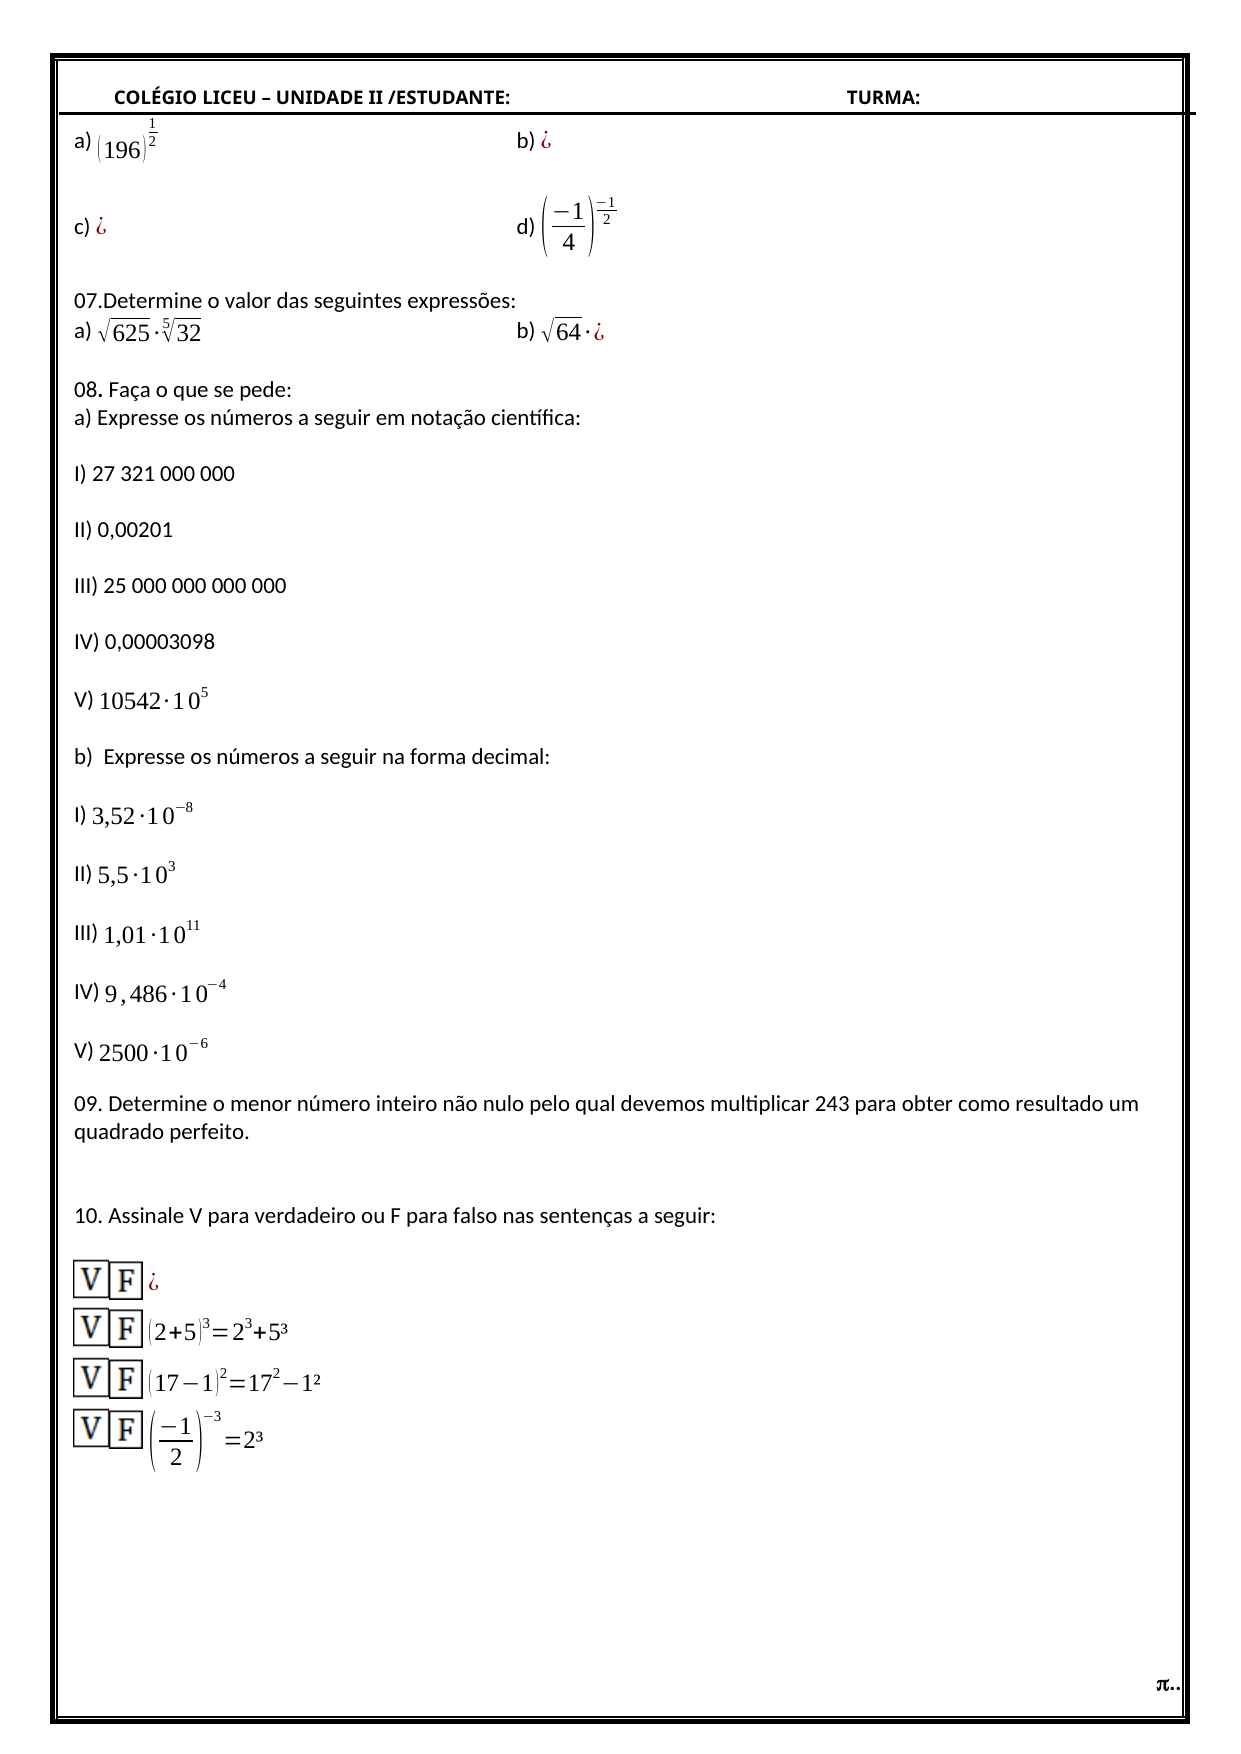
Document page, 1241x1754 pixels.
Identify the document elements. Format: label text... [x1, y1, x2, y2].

text a) b) [74, 115, 1181, 165]
text 08. Faça o que se pede: [74, 375, 1181, 403]
text III) [74, 917, 1181, 948]
text V) [74, 683, 1181, 714]
text V) [74, 1035, 1181, 1066]
text I) [74, 798, 1181, 829]
text III) 25 000 000 000 000 [74, 571, 1181, 599]
text IV) [74, 976, 1181, 1007]
text 07.Determine o valor das seguintes expressões: [74, 287, 1181, 314]
text I) 27 321 000 000 [74, 459, 1181, 487]
text IV) 0,00003098 [74, 627, 1181, 655]
text a) b) [74, 314, 1181, 347]
picture [73, 1406, 143, 1449]
text 10. Assinale V para verdadeiro ou F para falso nas sentenças a seguir: [74, 1201, 1181, 1229]
text 09. Determine o menor número inteiro não nulo pelo qual devemos multiplicar 243 para obter como resultado um quadrado perfeito. [74, 1089, 1181, 1145]
picture [73, 1305, 143, 1348]
text a) Expresse os números a seguir em notação científica: [74, 403, 1181, 431]
text c) d) [74, 193, 1181, 258]
picture [73, 1257, 143, 1300]
text II) 0,00201 [74, 515, 1181, 543]
text b) Expresse os números a seguir na forma decimal: [74, 742, 1181, 770]
picture [73, 1355, 143, 1399]
text II) [74, 857, 1181, 889]
